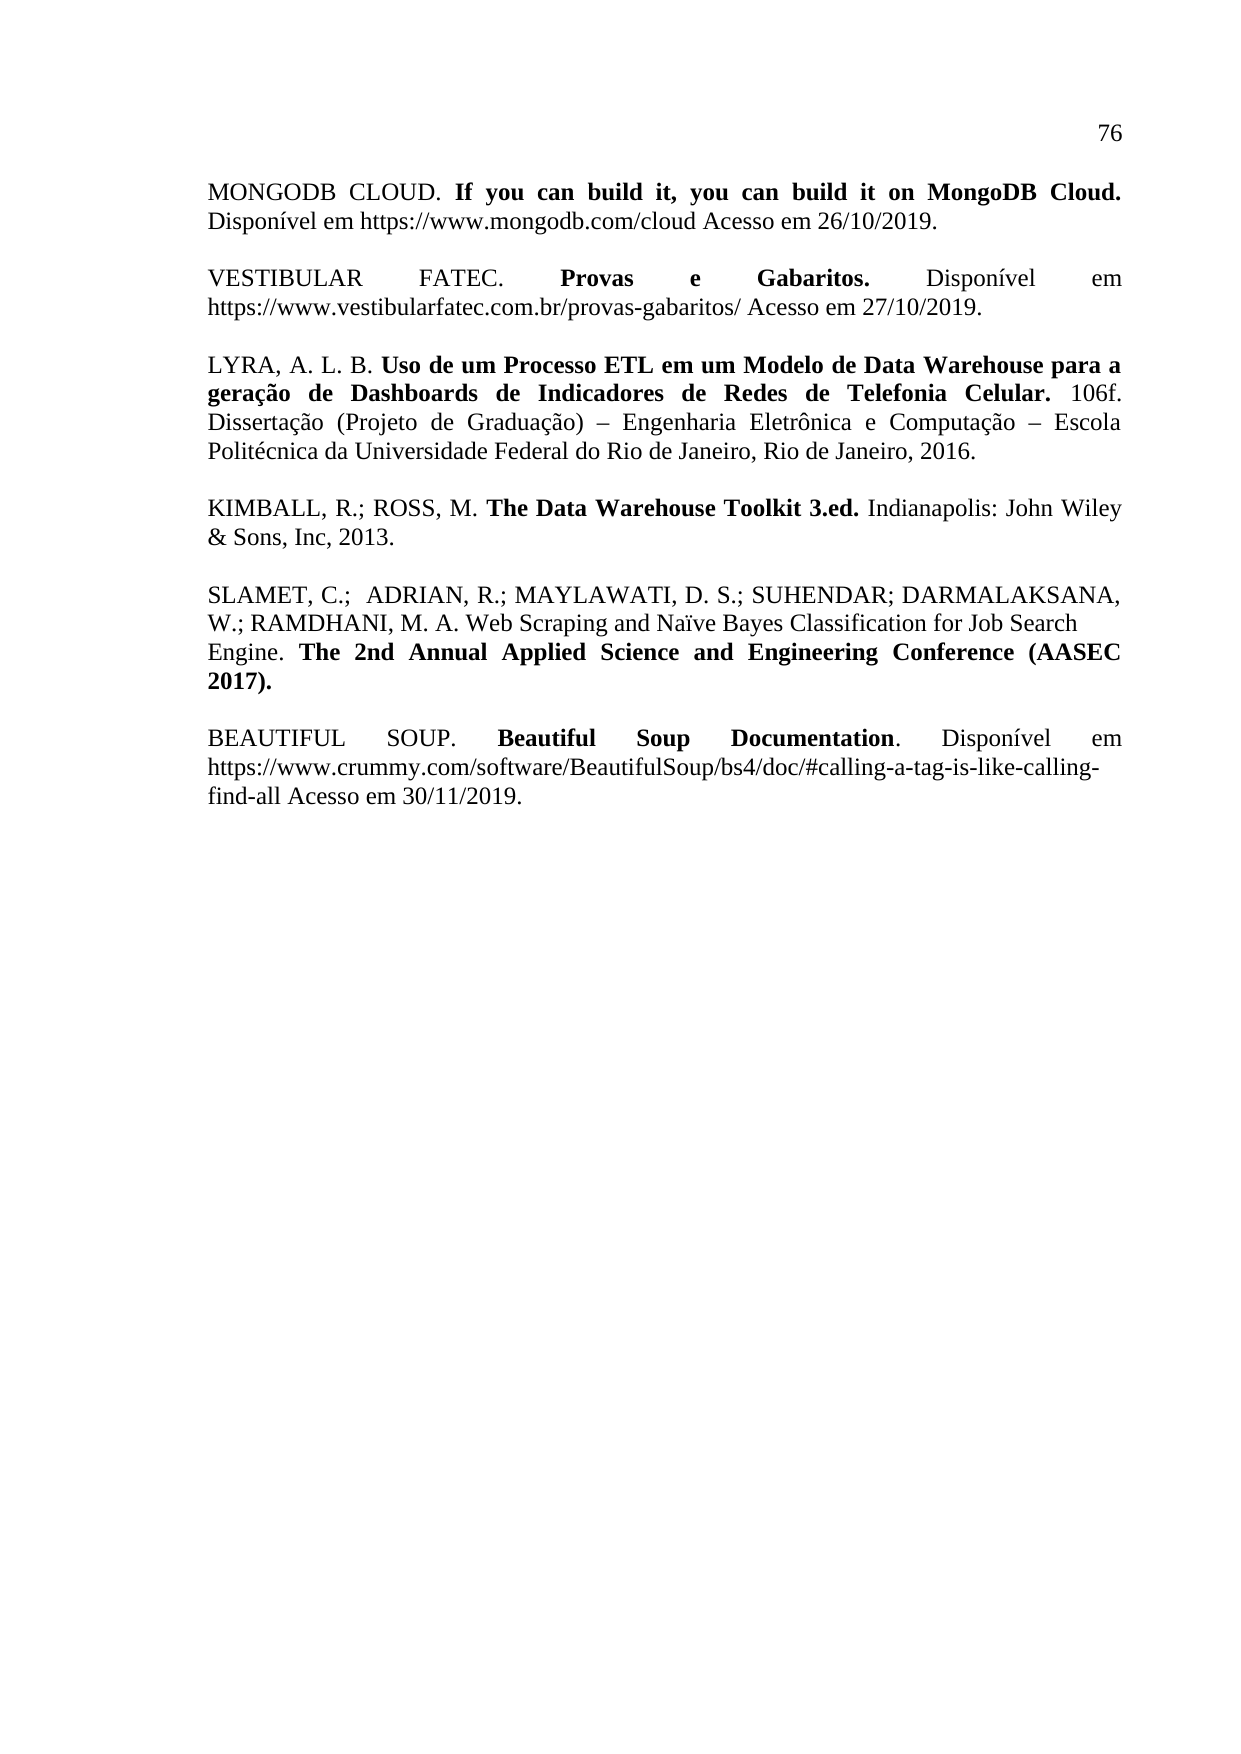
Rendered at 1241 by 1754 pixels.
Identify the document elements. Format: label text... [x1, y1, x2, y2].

text VESTIBULAR FATEC. Provas e Gabaritos. Disponível em https://www.vestibularfatec.com.br/provas-gabaritos/ Acesso em 27/10/2019. [207, 263, 1122, 321]
text BEAUTIFUL SOUP. Beautiful Soup Documentation. Disponível em https://www.crummy.com/software/BeautifulSoup/bs4/doc/#calling-a-tag-is-like-calling-find-all Acesso em 30/11/2019. [207, 723, 1122, 810]
text SLAMET, C.; ADRIAN, R.; MAYLAWATI, D. S.; SUHENDAR; DARMALAKSANA, W.; RAMDHANI, M. A. Web Scraping and Naïve Bayes Classification for Job Search [207, 580, 1122, 637]
text Engine. The 2nd Annual Applied Science and Engineering Conference (AASEC 2017). [207, 637, 1122, 695]
text KIMBALL, R.; ROSS, M. The Data Warehouse Toolkit 3.ed. Indianapolis: John Wiley & Sons, Inc, 2013. [207, 493, 1122, 551]
text MONGODB CLOUD. If you can build it, you can build it on MongoDB Cloud. Disponível em https://www.mongodb.com/cloud Acesso em 26/10/2019. [207, 177, 1122, 235]
